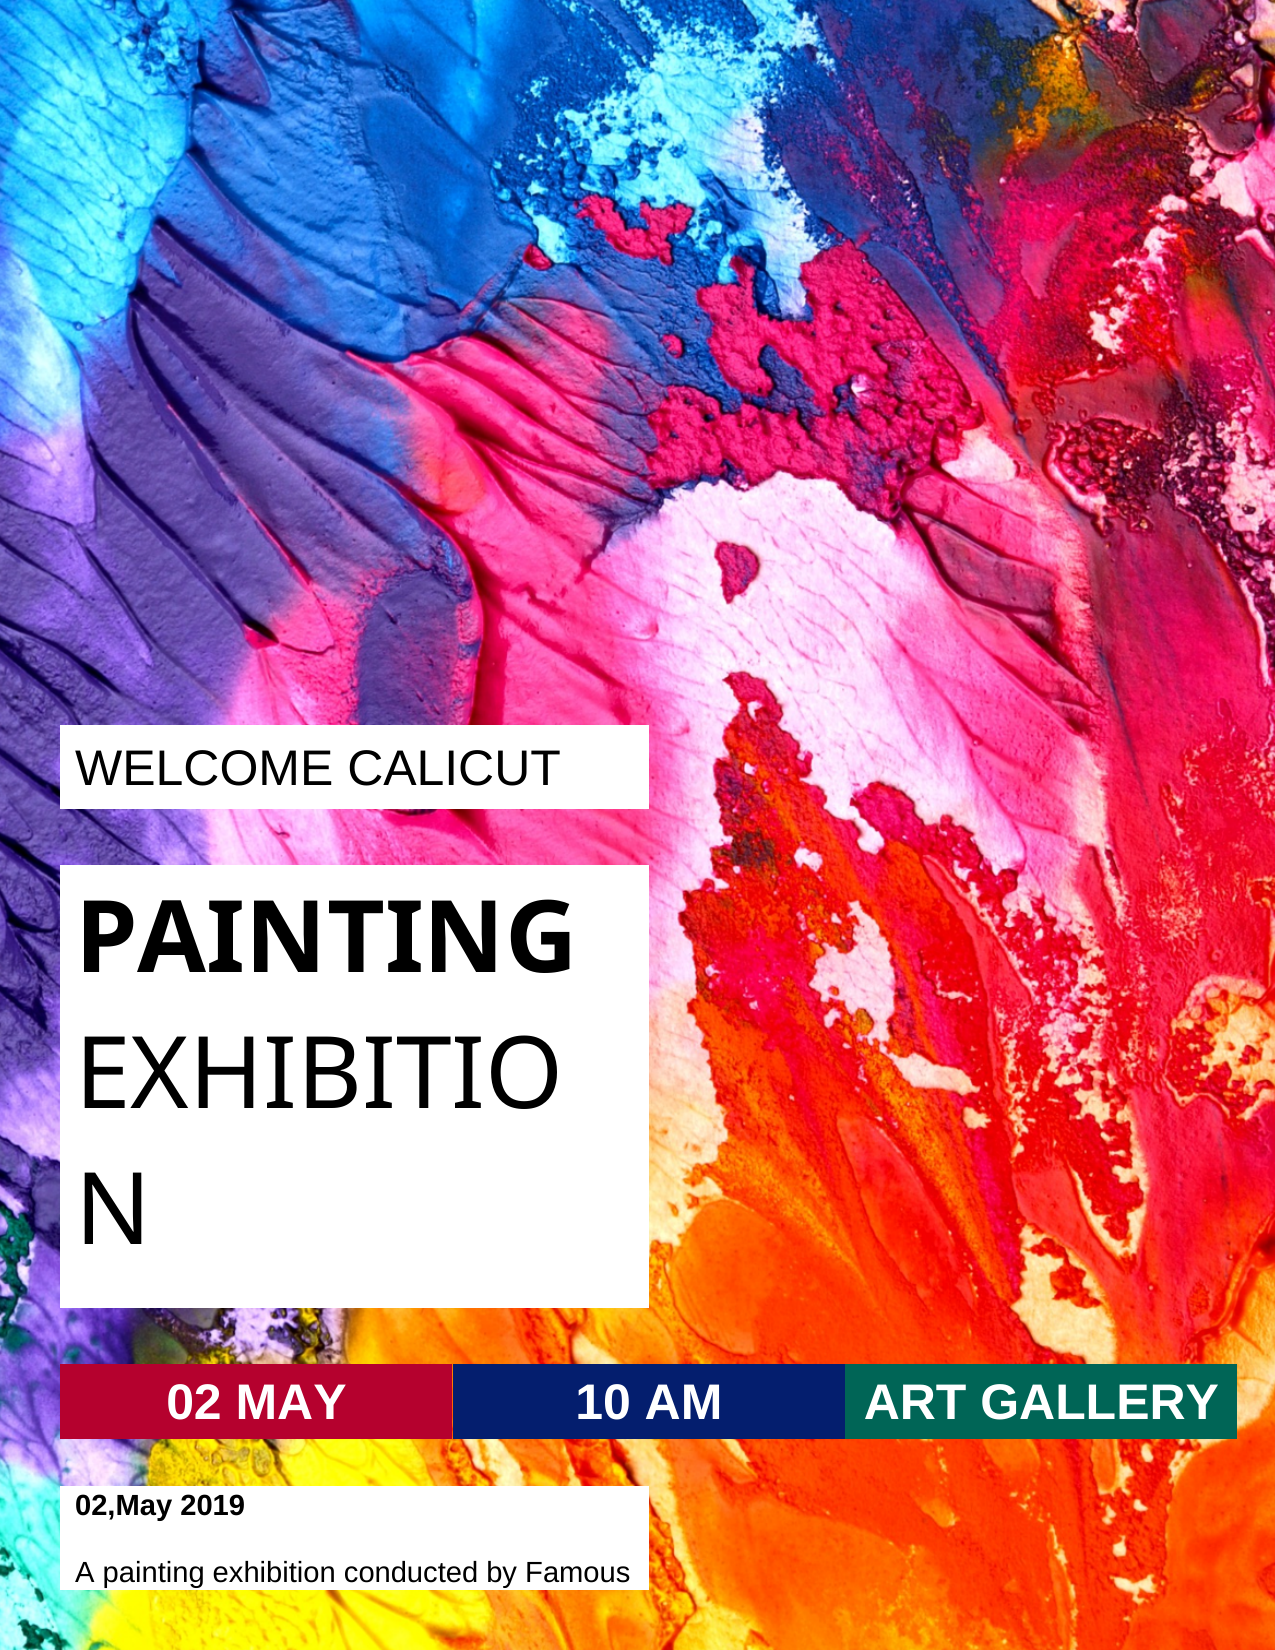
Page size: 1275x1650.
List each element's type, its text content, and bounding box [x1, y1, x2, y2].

table_cell [60, 1308, 452, 1364]
table_cell PAINTING EXHIBITION [60, 865, 649, 1308]
table_cell [453, 1308, 845, 1364]
table_cell [60, 1439, 452, 1486]
picture [0, 0, 1275, 1650]
table_cell [453, 809, 845, 865]
table_cell [649, 865, 1237, 1308]
table_cell ART GALLERY [845, 1364, 1237, 1439]
table_header [649, 725, 1237, 809]
table_cell [649, 1486, 1237, 1590]
table_header WELCOME CALICUT [60, 725, 649, 809]
table_cell 10 AM [453, 1364, 845, 1439]
table_cell [845, 809, 1237, 865]
table_cell 02 MAY [60, 1364, 452, 1439]
table_cell [845, 1439, 1237, 1486]
table_cell [60, 809, 452, 865]
table_cell [453, 1439, 845, 1486]
table_cell 02,May 2019 A painting exhibition conducted by Famous artist Sri. Gangadharan, Sponsored by Tomercon Apps. [60, 1486, 649, 1590]
table_cell [845, 1308, 1237, 1364]
